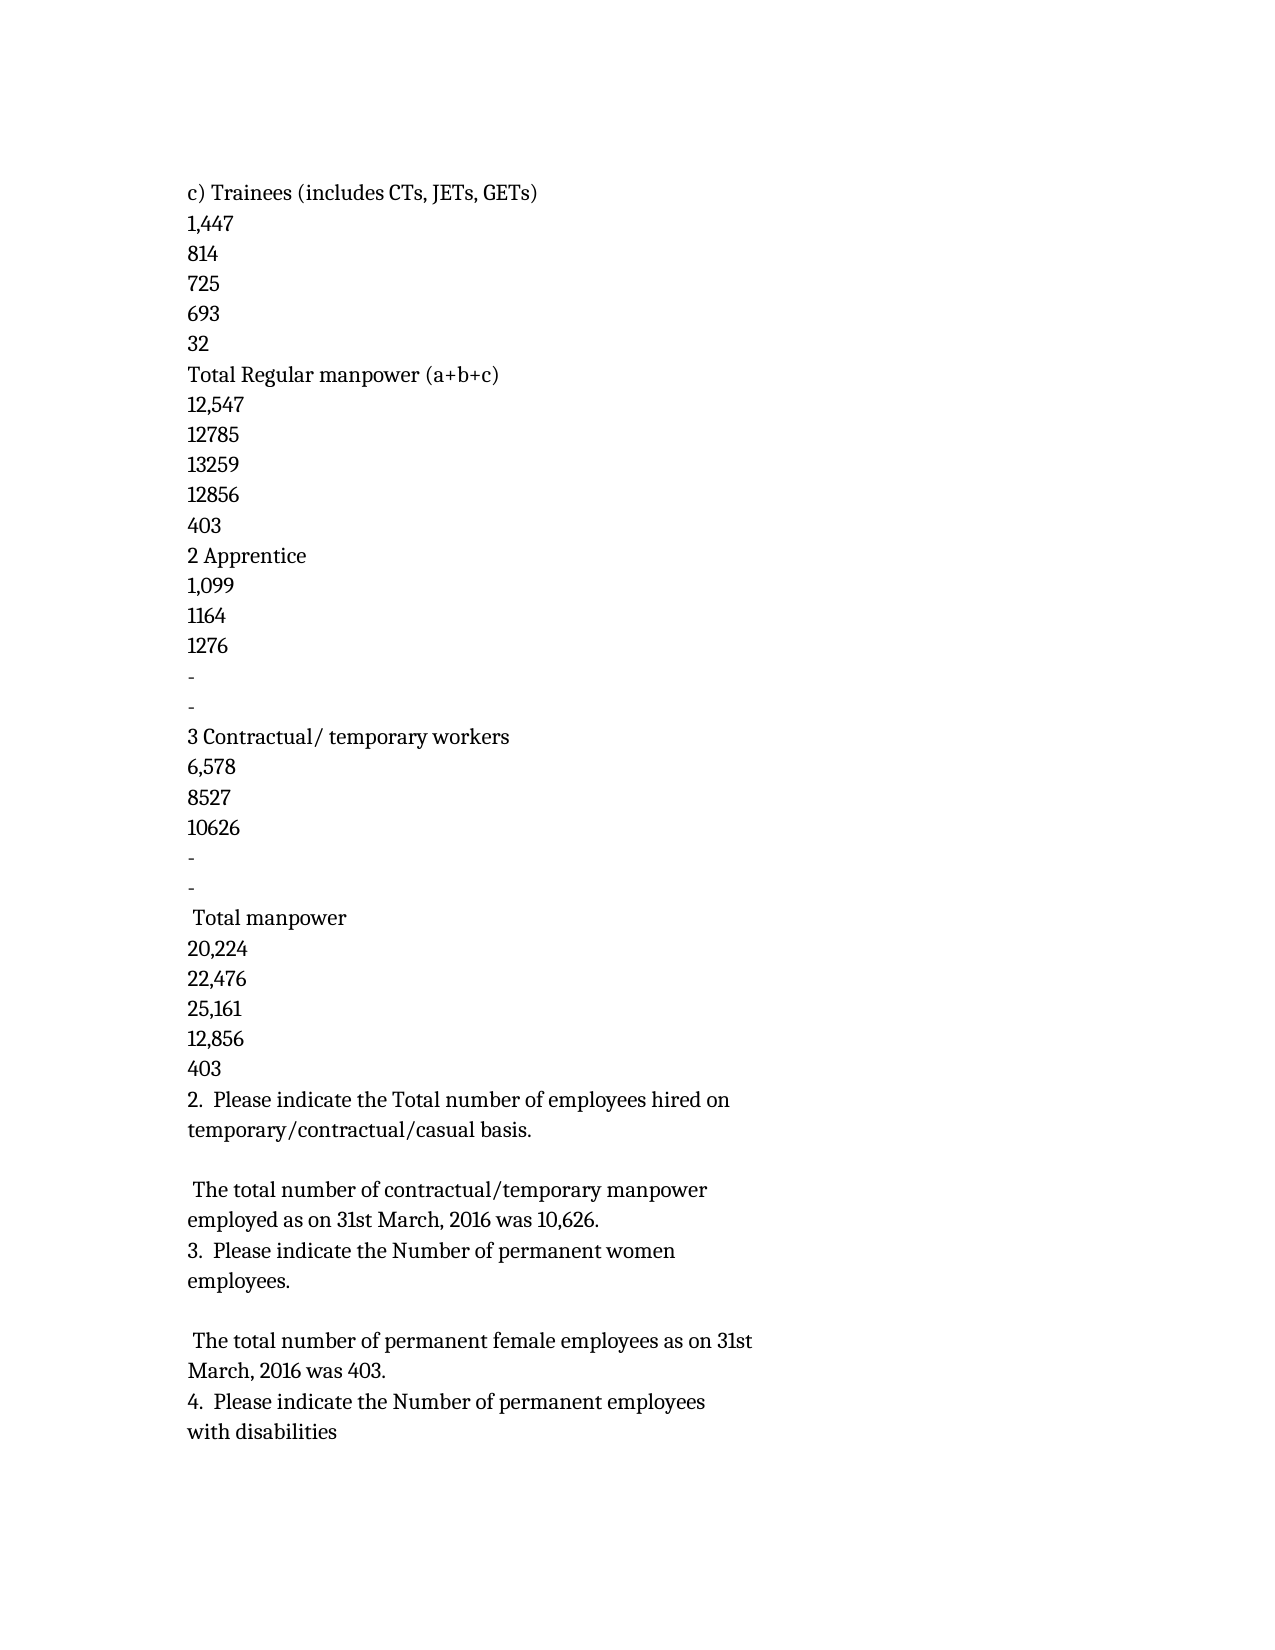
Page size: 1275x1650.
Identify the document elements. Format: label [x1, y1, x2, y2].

text [187, 150, 1087, 1475]
